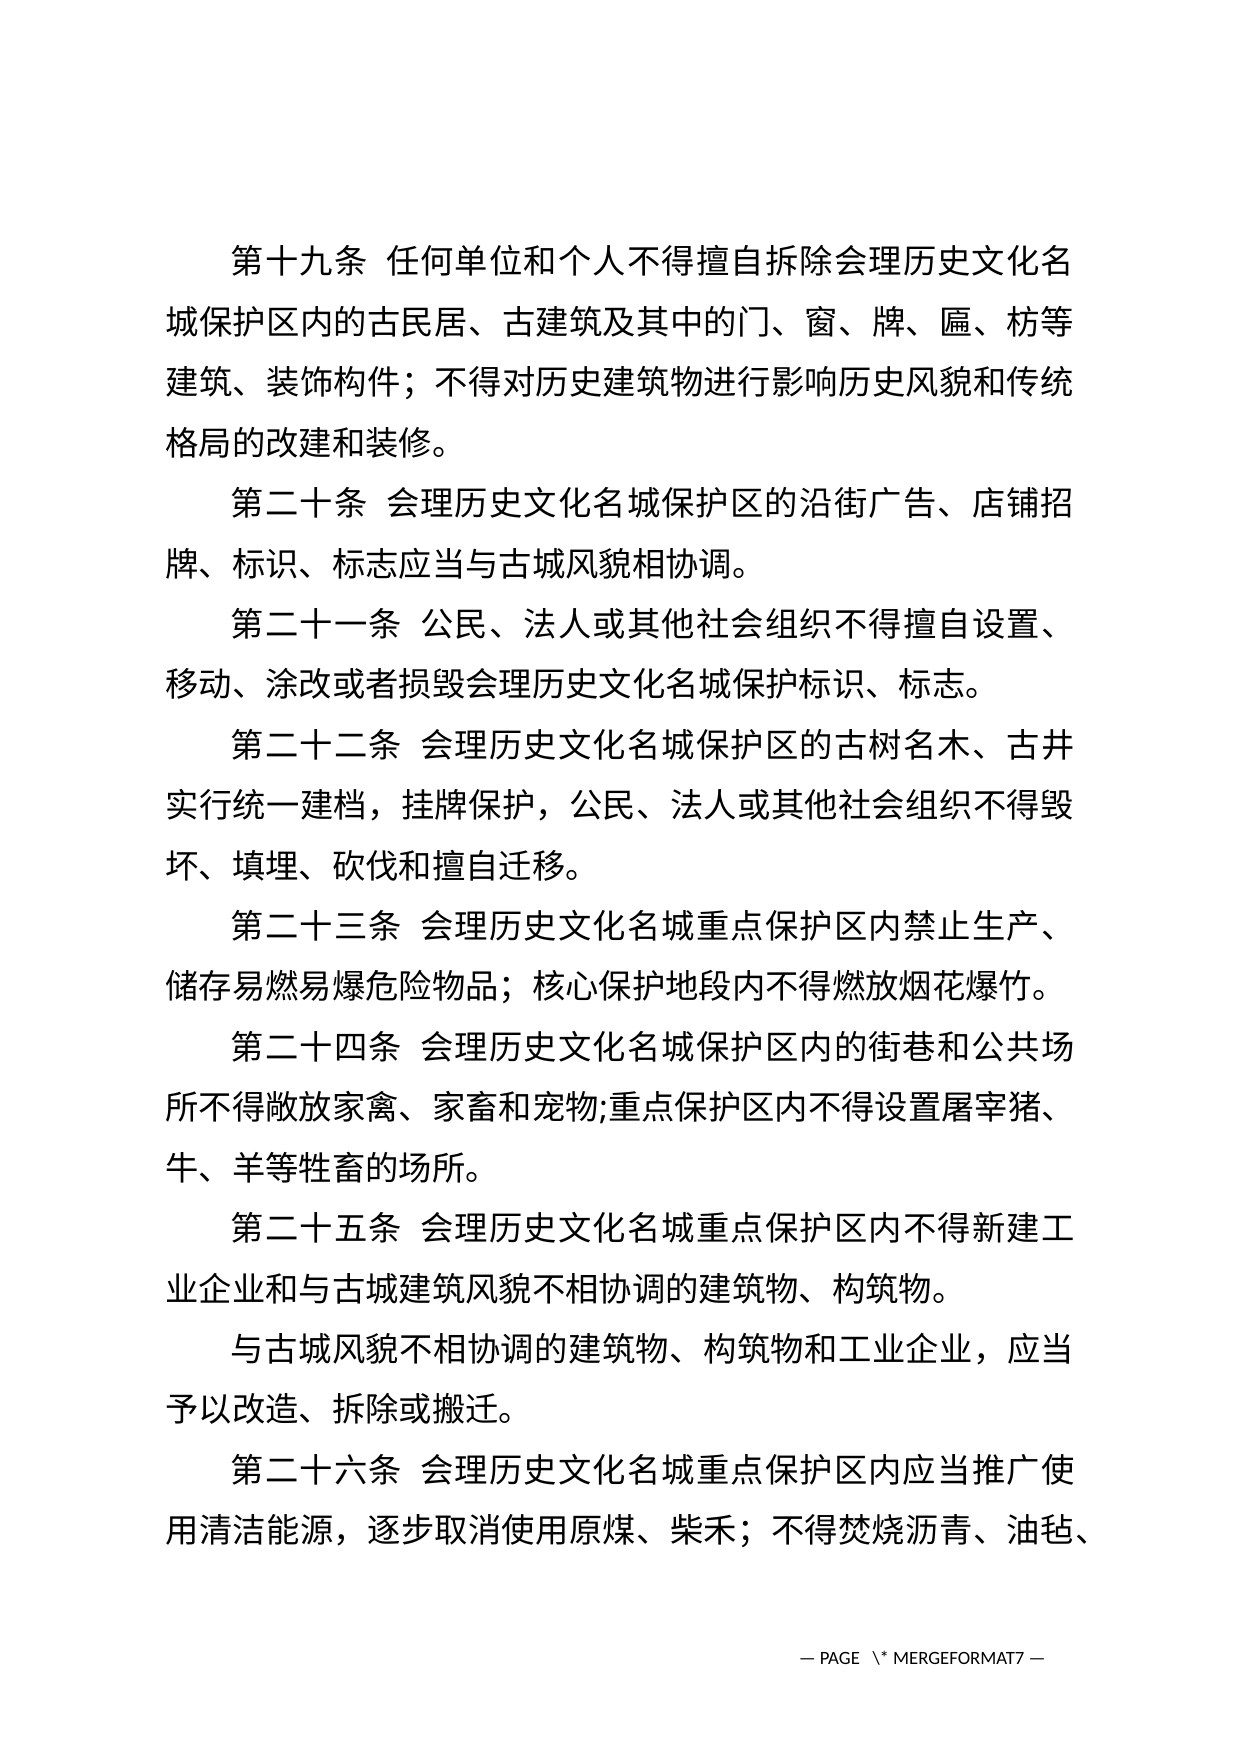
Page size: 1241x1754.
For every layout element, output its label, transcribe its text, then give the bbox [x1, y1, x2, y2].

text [165, 1434, 1075, 1555]
text 第二十三条 会理历史文化名城重点保护区内禁止生产、储存易燃易爆危险物品；核心保护地段内不得燃放烟花爆竹。 [165, 890, 1075, 1011]
text 第二十五条 会理历史文化名城重点保护区内不得新建工业企业和与古城建筑风貌不相协调的建筑物、构筑物。 [165, 1192, 1075, 1313]
text 第十九条 任何单位和个人不得擅自拆除会理历史文化名城保护区内的古民居、古建筑及其中的门、窗、牌、匾、枋等建筑、装饰构件；不得对历史建筑物进行影响历史风貌和传统格局的改建和装修。 [165, 226, 1075, 467]
text 第二十二条 会理历史文化名城保护区的古树名木、古井实行统一建档，挂牌保护，公民、法人或其他社会组织不得毁坏、填埋、砍伐和擅自迁移。 [165, 709, 1075, 890]
text 第二十四条 会理历史文化名城保护区内的街巷和公共场所不得敞放家禽、家畜和宠物;重点保护区内不得设置屠宰猪、牛、羊等牲畜的场所。 [165, 1011, 1075, 1192]
text 与古城风貌不相协调的建筑物、构筑物和工业企业，应当予以改造、拆除或搬迁。 [165, 1313, 1075, 1434]
text 第二十一条 公民、法人或其他社会组织不得擅自设置、移动、涂改或者损毁会理历史文化名城保护标识、标志。 [165, 588, 1075, 709]
text 第二十条 会理历史文化名城保护区的沿街广告、店铺招牌、标识、标志应当与古城风貌相协调。 [165, 467, 1075, 588]
